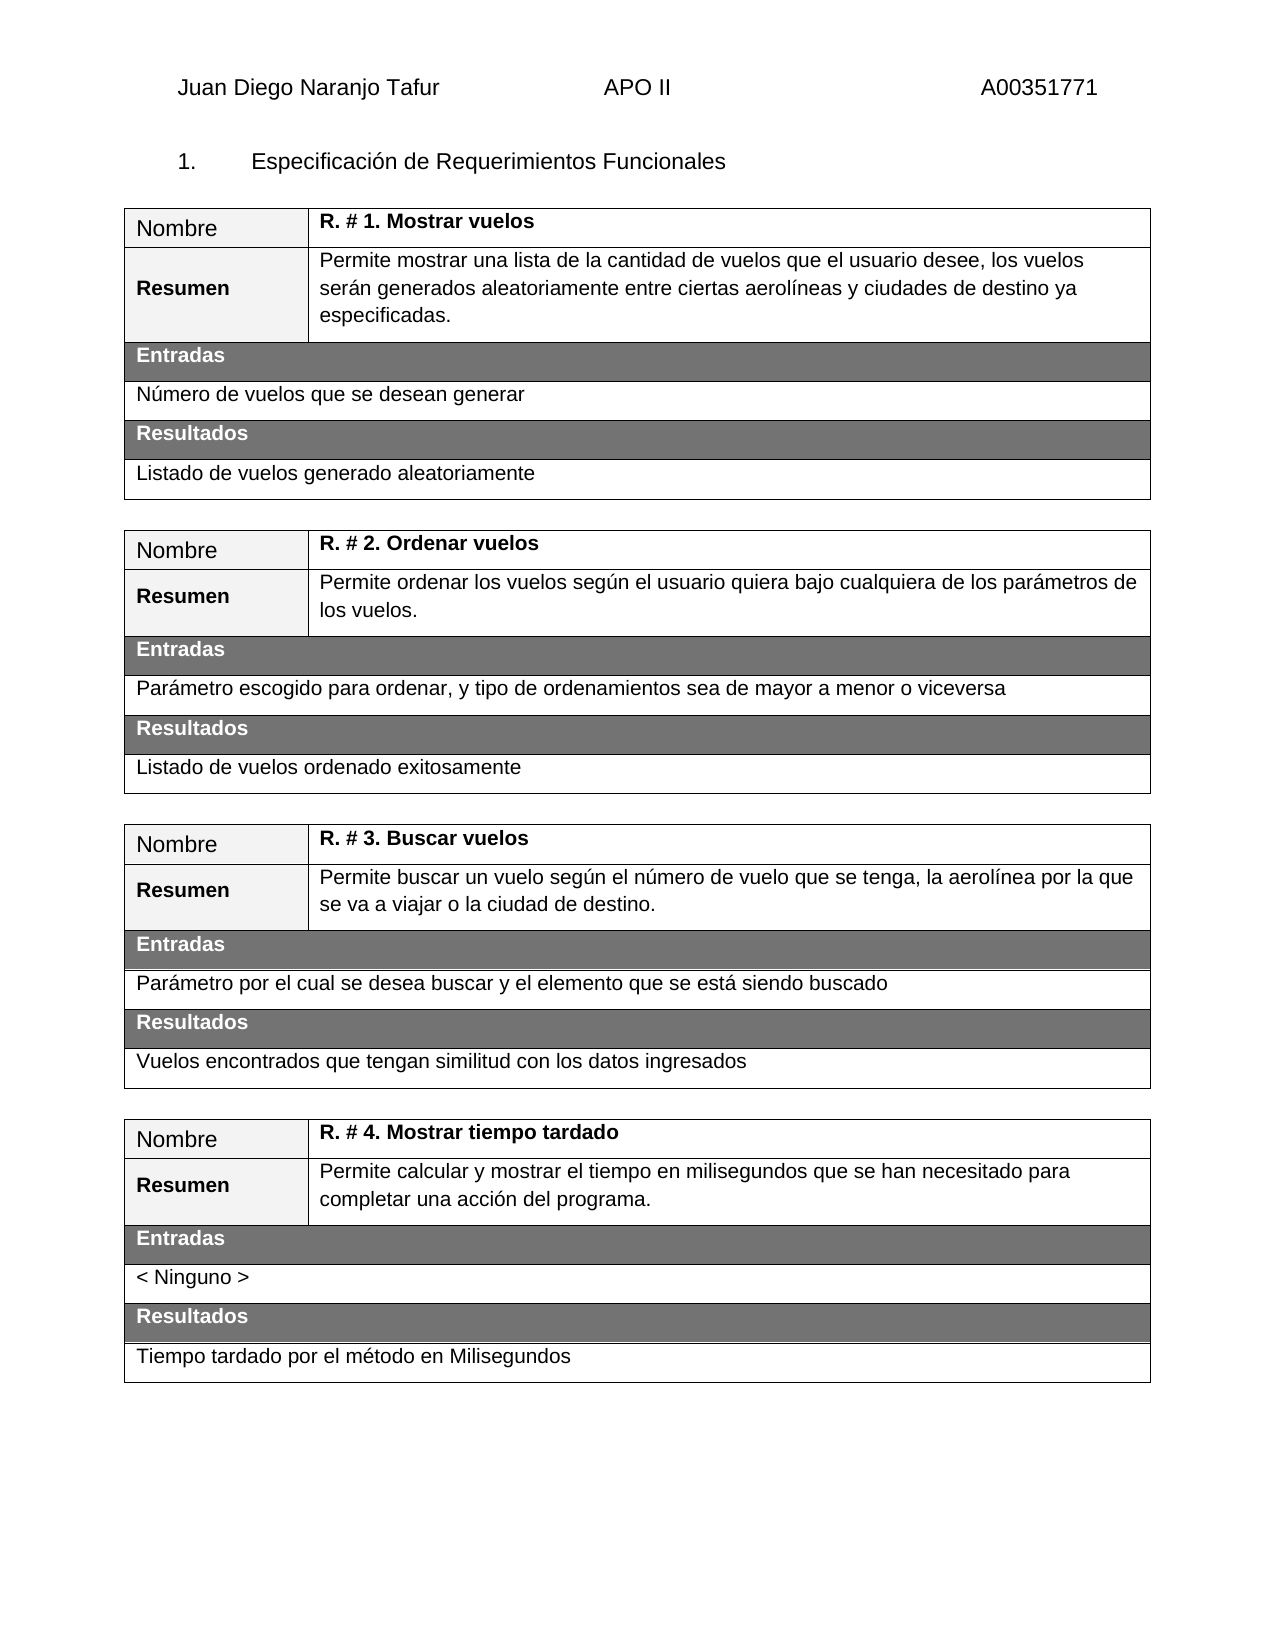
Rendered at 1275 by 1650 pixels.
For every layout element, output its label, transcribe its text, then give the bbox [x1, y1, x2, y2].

table_header R. # 4. Mostrar tiempo tardado [309, 1120, 1150, 1158]
table_cell Permite mostrar una lista de la cantidad de vuelos que el usuario desee, los vuelos serán generados aleatoriamente entre ciertas aerolíneas y ciudades de destino ya especificadas. [309, 248, 1150, 342]
table_header Nombre [125, 209, 308, 247]
table_cell Tiempo tardado por el método en Milisegundos [125, 1344, 1150, 1382]
table_cell Resultados [125, 1010, 1150, 1048]
table_cell Permite ordenar los vuelos según el usuario quiera bajo cualquiera de los parámetros de los vuelos. [309, 570, 1150, 636]
table_header R. # 2. Ordenar vuelos [309, 531, 1150, 569]
table_header Nombre [125, 1120, 308, 1158]
table_header R. # 3. Buscar vuelos [309, 825, 1150, 863]
table_cell Vuelos encontrados que tengan similitud con los datos ingresados [125, 1049, 1150, 1087]
table_cell Permite calcular y mostrar el tiempo en milisegundos que se han necesitado para completar una acción del programa. [309, 1159, 1150, 1225]
table_cell Parámetro escogido para ordenar, y tipo de ordenamientos sea de mayor a menor o viceversa [125, 676, 1150, 714]
table_cell Parámetro por el cual se desea buscar y el elemento que se está siendo buscado [125, 971, 1150, 1009]
table_cell Resultados [125, 716, 1150, 754]
text 1. Especificación de Requerimientos Funcionales [177, 148, 1098, 174]
table_cell < Ninguno > [125, 1265, 1150, 1303]
table_header Nombre [125, 825, 308, 863]
table_header R. # 1. Mostrar vuelos [309, 209, 1150, 247]
table_cell Listado de vuelos ordenado exitosamente [125, 755, 1150, 793]
table_cell Listado de vuelos generado aleatoriamente [125, 460, 1150, 499]
table_cell Resumen [125, 248, 308, 342]
table_cell Resumen [125, 1159, 308, 1225]
table_cell Número de vuelos que se desean generar [125, 382, 1150, 420]
table_cell Resumen [125, 865, 308, 930]
table_cell Resumen [125, 570, 308, 636]
table_cell Entradas [125, 637, 1150, 675]
table_header Nombre [125, 531, 308, 569]
table_cell Entradas [125, 343, 1150, 381]
table_cell Resultados [125, 421, 1150, 459]
table_cell Entradas [125, 931, 1150, 969]
table_cell Entradas [125, 1226, 1150, 1264]
table_cell Permite buscar un vuelo según el número de vuelo que se tenga, la aerolínea por la que se va a viajar o la ciudad de destino. [309, 865, 1150, 930]
table_cell Resultados [125, 1304, 1150, 1342]
